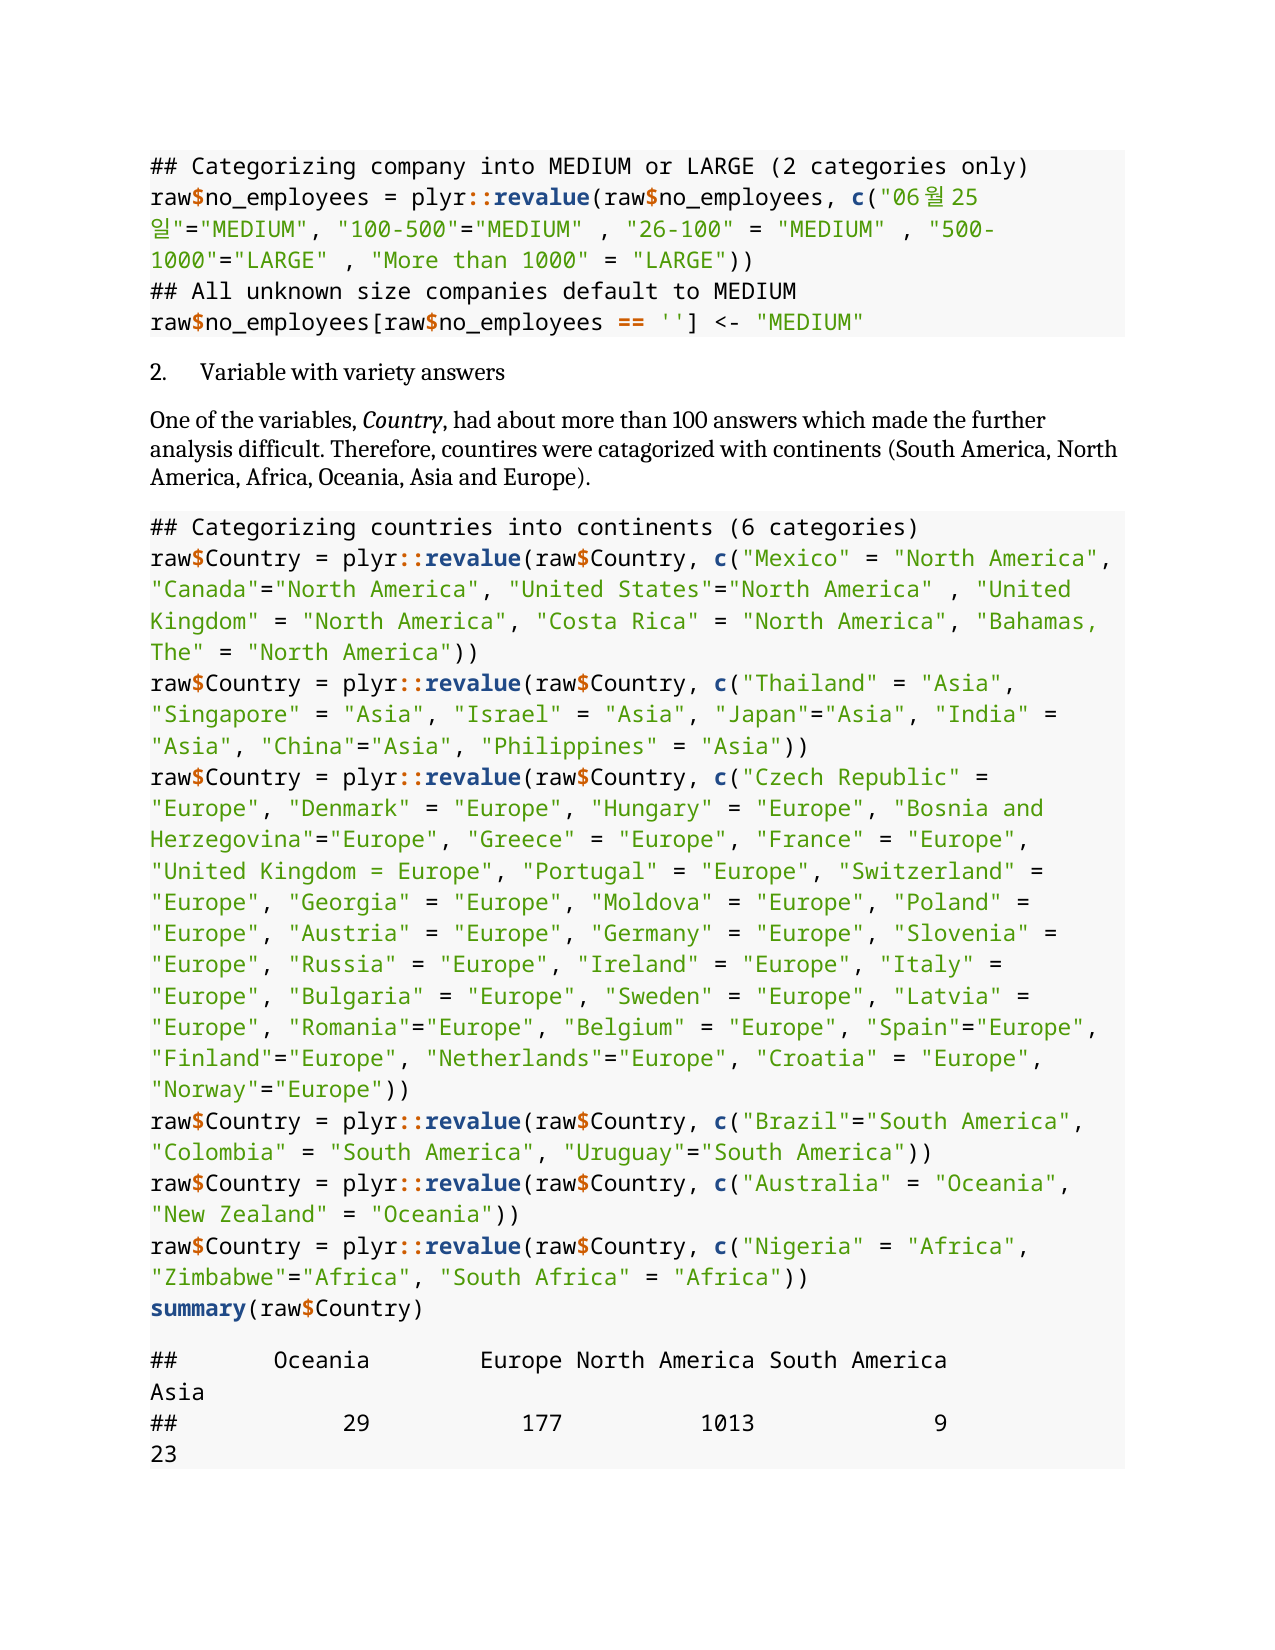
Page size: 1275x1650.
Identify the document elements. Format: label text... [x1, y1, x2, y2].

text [150, 1344, 1125, 1469]
text One of the variables, Country, had about more than 100 answers which made the further analysis difficult. Therefore, countires were catagorized with continents (South America, North America, Africa, Oceania, Asia and Europe). [150, 406, 1125, 492]
text ## Categorizing company into MEDIUM or LARGE (2 categories only) raw$no_employees = plyr::revalue(raw$no_employees, c("06월 25일"="MEDIUM", "100-500"="MEDIUM" , "26-100" = "MEDIUM" , "500-1000"="LARGE" , "More than 1000" = "LARGE")) ## All unknown size companies default to MEDIUM raw$no_employees[raw$no_employees == ''] <- "MEDIUM" [150, 150, 1125, 337]
list Variable with variety answers [150, 358, 1125, 387]
text ## Categorizing countries into continents (6 categories) raw$Country = plyr::revalue(raw$Country, c("Mexico" = "North America", "Canada"="North America", "United States"="North America" , "United Kingdom" = "North America", "Costa Rica" = "North America", "Bahamas, The" = "North America")) raw$Country = plyr::revalue(raw$Country, c("Thailand" = "Asia", "Singapore" = "Asia", "Israel" = "Asia", "Japan"="Asia", "India" = "Asia", "China"="Asia", "Philippines" = "Asia")) raw$Country = plyr::revalue(raw$Country, c("Czech Republic" = "Europe", "Denmark" = "Europe", "Hungary" = "Europe", "Bosnia and Herzegovina"="Europe", "Greece" = "Europe", "France" = "Europe", "United Kingdom = Europe", "Portugal" = "Europe", "Switzerland" = "Europe", "Georgia" = "Europe", "Moldova" = "Europe", "Poland" = "Europe", "Austria" = "Europe", "Germany" = "Europe", "Slovenia" = "Europe", "Russia" = "Europe", "Ireland" = "Europe", "Italy" = "Europe", "Bulgaria" = "Europe", "Sweden" = "Europe", "Latvia" = "Europe", "Romania"="Europe", "Belgium" = "Europe", "Spain"="Europe", "Finland"="Europe", "Netherlands"="Europe", "Croatia" = "Europe", "Norway"="Europe")) raw$Country = plyr::revalue(raw$Country, c("Brazil"="South America", "Colombia" = "South America", "Uruguay"="South America")) raw$Country = plyr::revalue(raw$Country, c("Australia" = "Oceania", "New Zealand" = "Oceania")) raw$Country = plyr::revalue(raw$Country, c("Nigeria" = "Africa", "Zimbabwe"="Africa", "South Africa" = "Africa")) summary(raw$Country) [150, 511, 1125, 1323]
